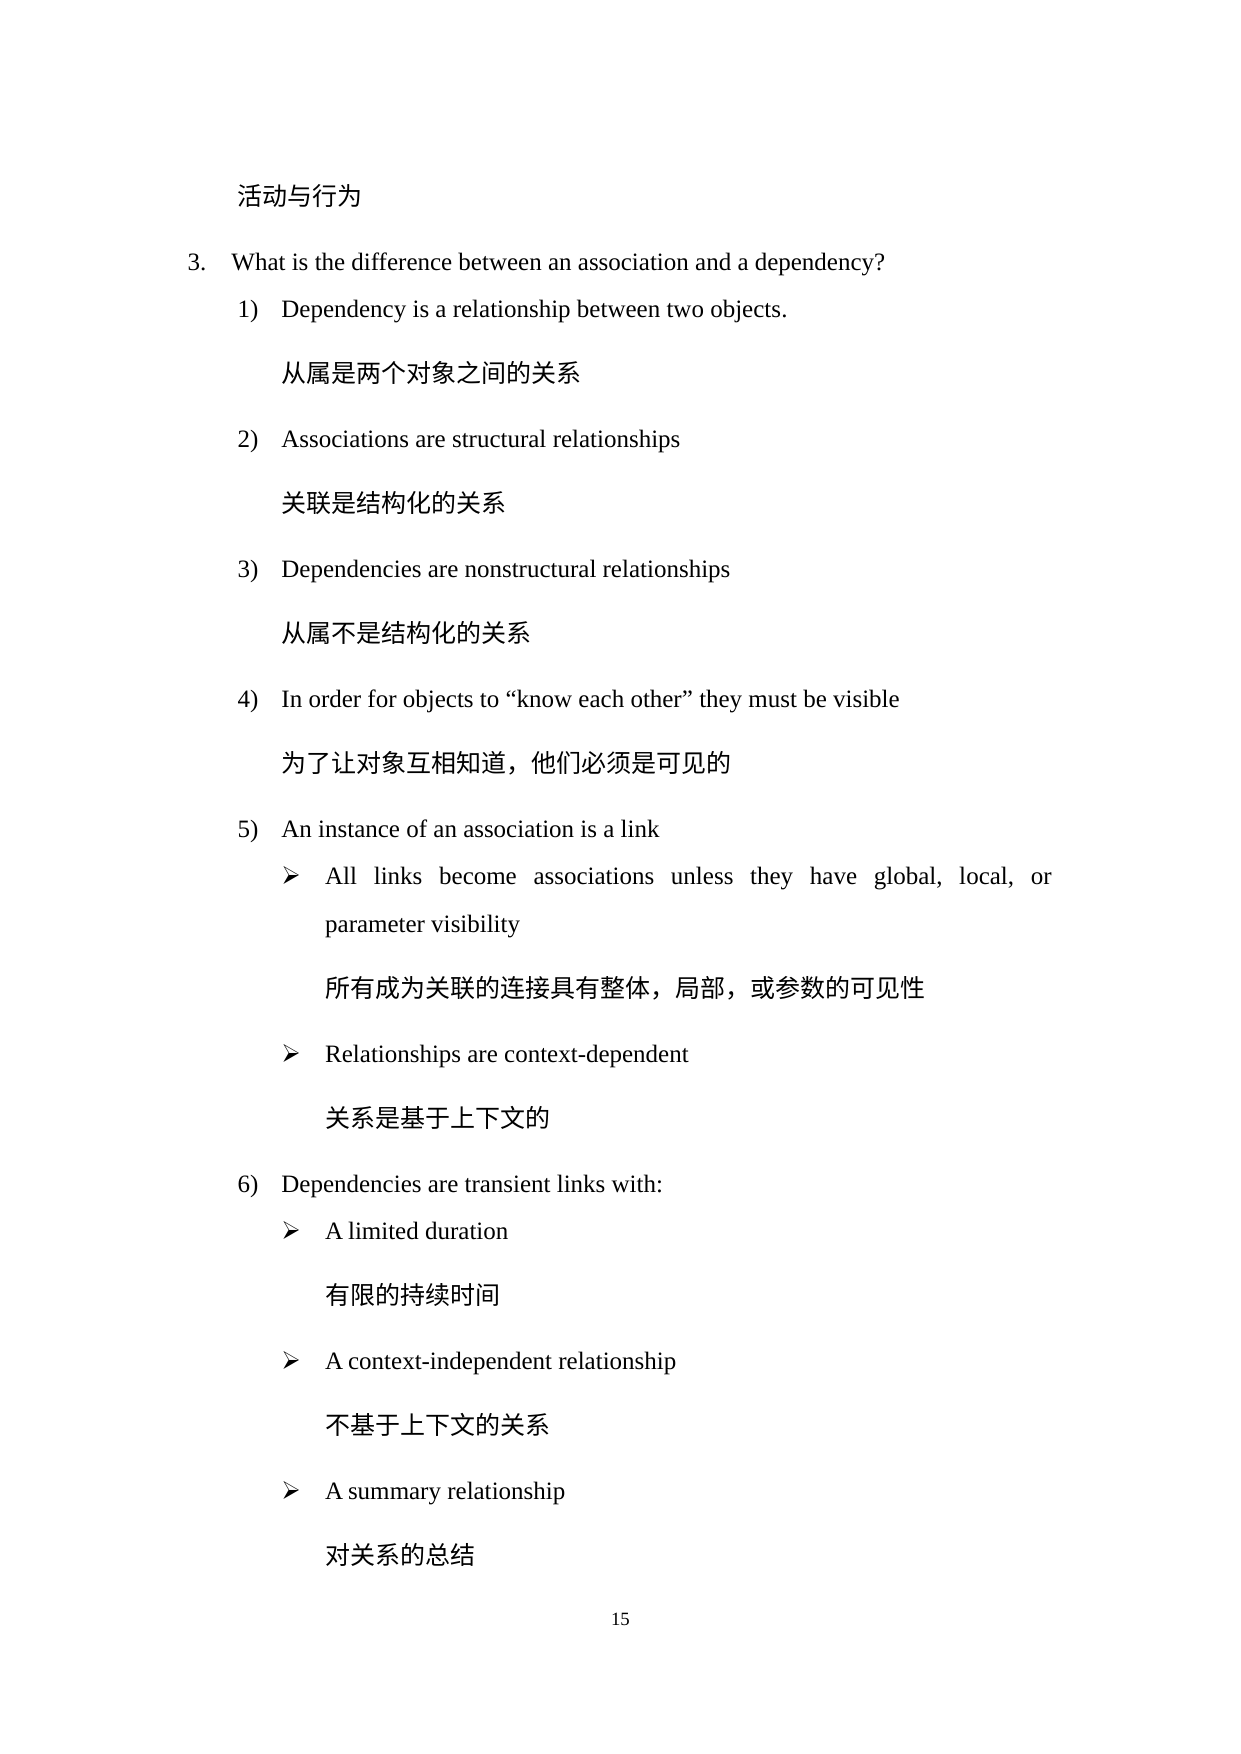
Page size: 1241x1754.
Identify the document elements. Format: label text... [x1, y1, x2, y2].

list In order for objects to “know each other” they must be visible [237, 682, 1053, 714]
text 不基于上下文的关系 [325, 1391, 1053, 1456]
text 为了让对象互相知道，他们必须是可见的 [281, 729, 1053, 794]
list A summary relationship [281, 1474, 1053, 1507]
list A context-independent relationship [281, 1344, 1053, 1377]
text 对关系的总结 [325, 1521, 1053, 1586]
text 从属是两个对象之间的关系 [281, 339, 1053, 404]
text 活动与行为 [187, 162, 1053, 227]
list A limited duration [281, 1214, 1053, 1247]
list Relationships are context-dependent [281, 1038, 1053, 1070]
list An instance of an association is a link [237, 812, 1053, 844]
list Dependencies are nonstructural relationships [237, 552, 1053, 584]
text 从属不是结构化的关系 [281, 599, 1053, 664]
list All links become associations unless they have global, local, or parameter visibility [281, 859, 1053, 940]
list Dependencies are transient links with: [237, 1168, 1053, 1200]
text 关联是结构化的关系 [281, 469, 1053, 534]
list Associations are structural relationships [237, 422, 1053, 454]
list What is the difference between an association and a dependency? [187, 245, 1053, 278]
text 有限的持续时间 [325, 1261, 1053, 1326]
list Dependency is a relationship between two objects. [237, 292, 1053, 324]
text 关系是基于上下文的 [325, 1084, 1053, 1149]
text 所有成为关联的连接具有整体，局部，或参数的可见性 [325, 954, 1053, 1019]
